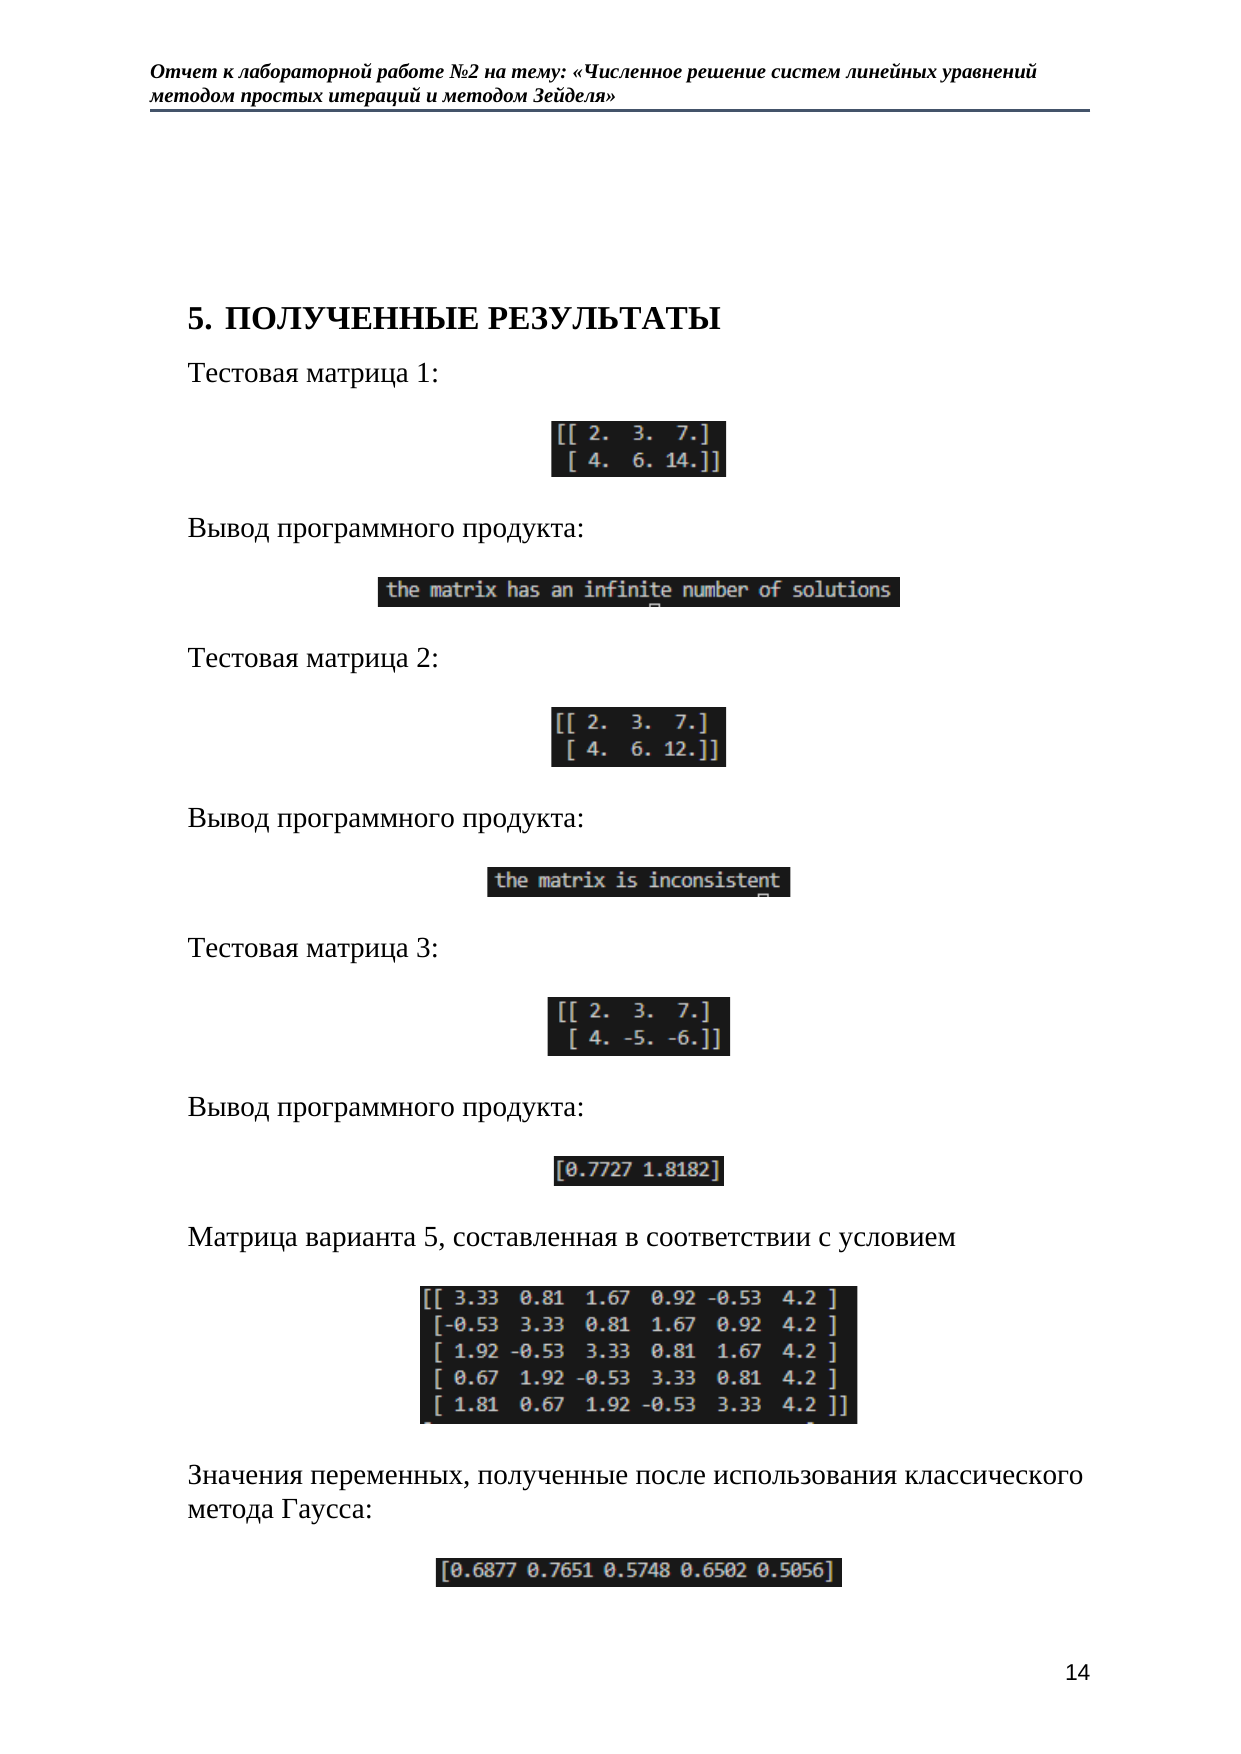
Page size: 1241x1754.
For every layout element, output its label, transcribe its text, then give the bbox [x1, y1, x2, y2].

picture [551, 421, 727, 477]
text метода Гаусса: [187, 1491, 1090, 1524]
picture [551, 707, 727, 767]
picture [435, 1558, 842, 1587]
text Значения переменных, полученные после использования классического [187, 1457, 1090, 1491]
text Матрица варианта 5, составленная в соответствии с условием [187, 1219, 1090, 1253]
text Вывод программного продукта: [187, 510, 1090, 543]
text Тестовая матрица 3: [187, 931, 1090, 964]
text Вывод программного продукта: [187, 1056, 1090, 1123]
picture [547, 997, 731, 1056]
picture [420, 1286, 858, 1424]
subtitle ПОЛУЧЕННЫЕ РЕЗУЛЬТАТЫ [187, 298, 1090, 336]
text Вывод программного продукта: [187, 800, 1090, 834]
text Тестовая матрица 2: [187, 640, 1090, 674]
picture [553, 1156, 724, 1186]
picture [487, 867, 791, 897]
text Тестовая матрица 1: [187, 355, 1090, 388]
picture [377, 577, 900, 607]
